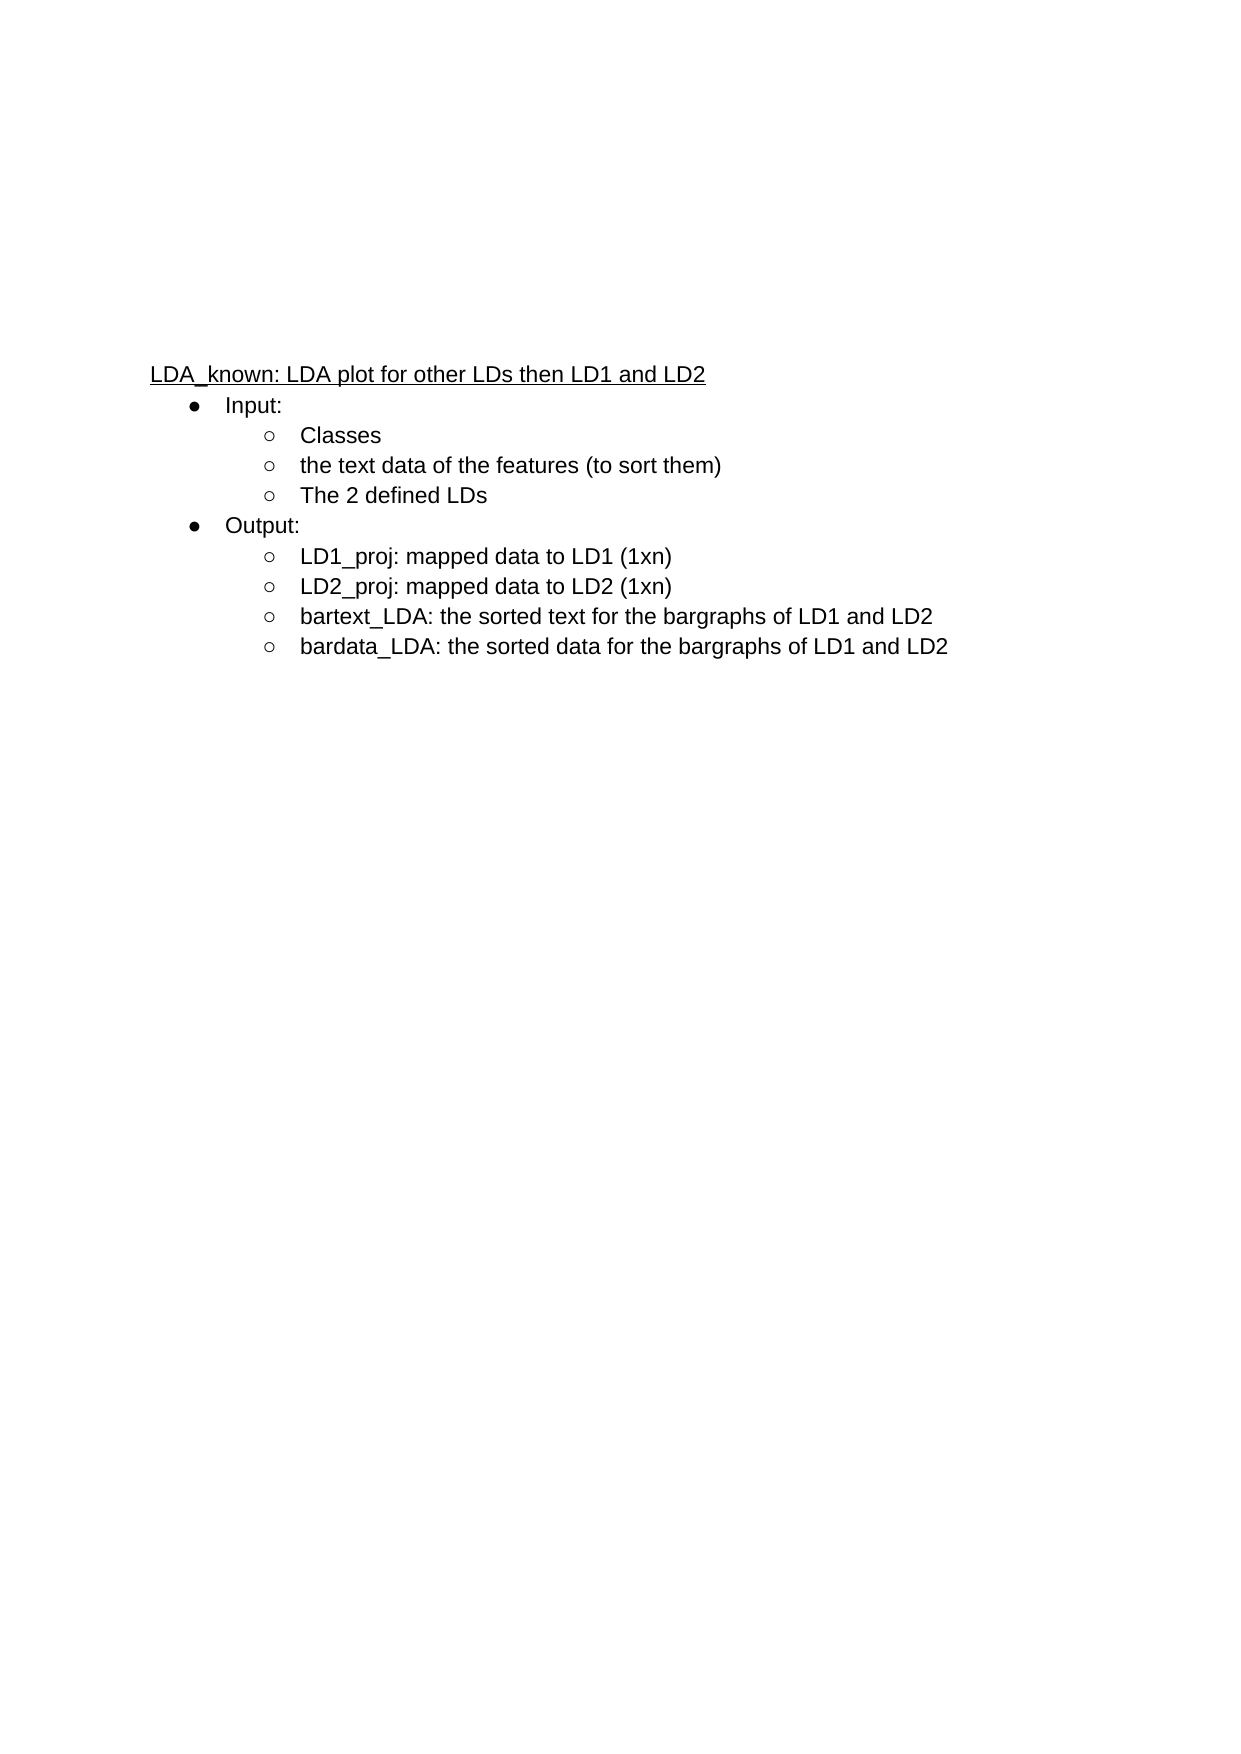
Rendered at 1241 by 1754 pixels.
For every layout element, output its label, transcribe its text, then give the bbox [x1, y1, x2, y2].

list LD1_proj: mapped data to LD1 (1xn) [262, 543, 1090, 569]
list The 2 defined LDs [262, 482, 1090, 509]
list bartext_LDA: the sorted text for the bargraphs of LD1 and LD2 [262, 603, 1090, 629]
list Classes [262, 422, 1090, 448]
list bardata_LDA: the sorted data for the bargraphs of LD1 and LD2 [262, 633, 1090, 660]
list Output: [187, 512, 1090, 539]
list the text data of the features (to sort them) [262, 452, 1090, 478]
list Input: [187, 392, 1090, 418]
text LDA_known: LDA plot for other LDs then LD1 and LD2 [150, 361, 1090, 388]
list LD2_proj: mapped data to LD2 (1xn) [262, 573, 1090, 599]
